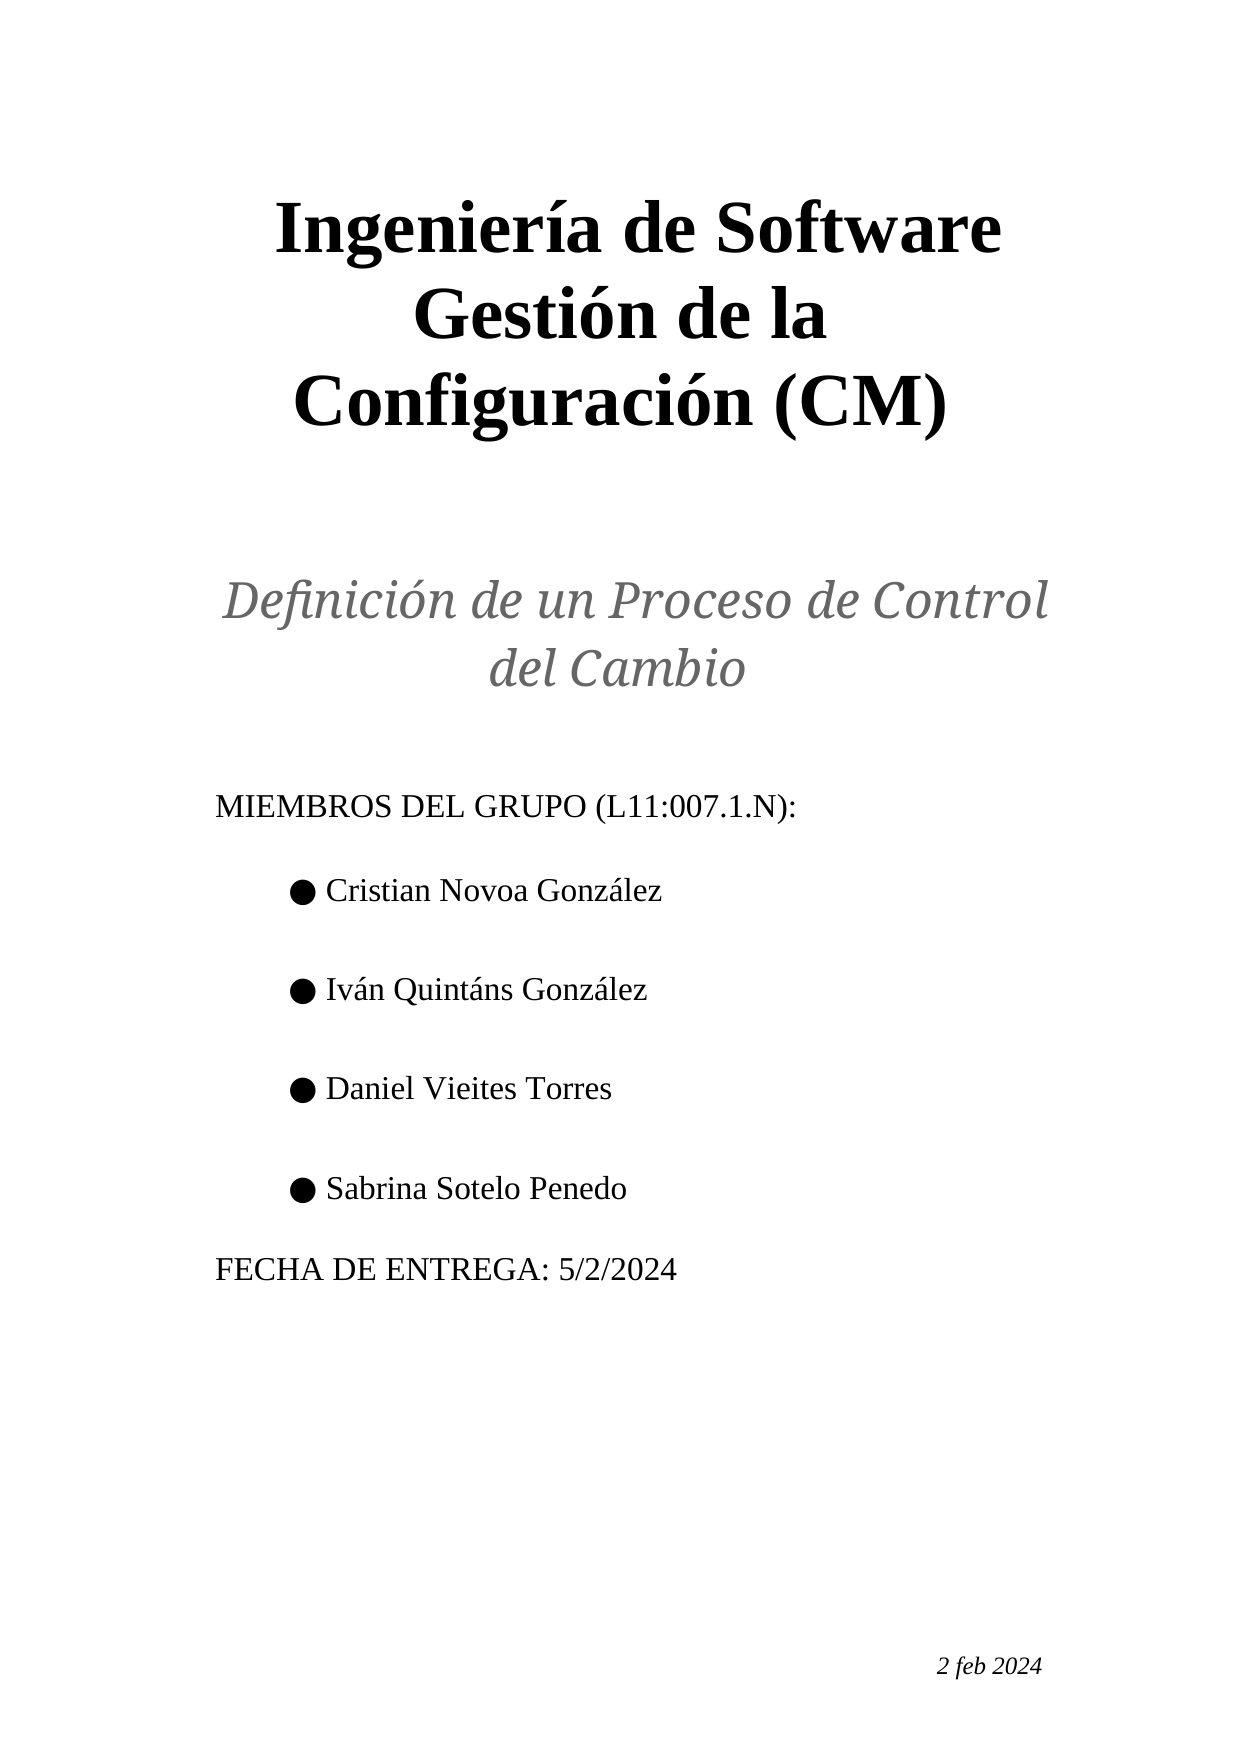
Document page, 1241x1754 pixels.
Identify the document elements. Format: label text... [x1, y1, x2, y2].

subtitle Definición de un Proceso de Control del Cambio [177, 565, 1063, 701]
list Cristian Novoa González [288, 852, 1063, 920]
list Sabrina Sotelo Penedo [288, 1150, 1063, 1218]
list Daniel Vieites Torres [288, 1050, 1063, 1119]
list Iván Quintáns González [288, 951, 1063, 1019]
text MIEMBROS DEL GRUPO (L11:007.1.N): [177, 787, 1063, 825]
title Ingeniería de Software Gestión de la Configuración (CM) [177, 182, 1063, 527]
text FECHA DE ENTREGA: 5/2/2024 [177, 1249, 1063, 1287]
